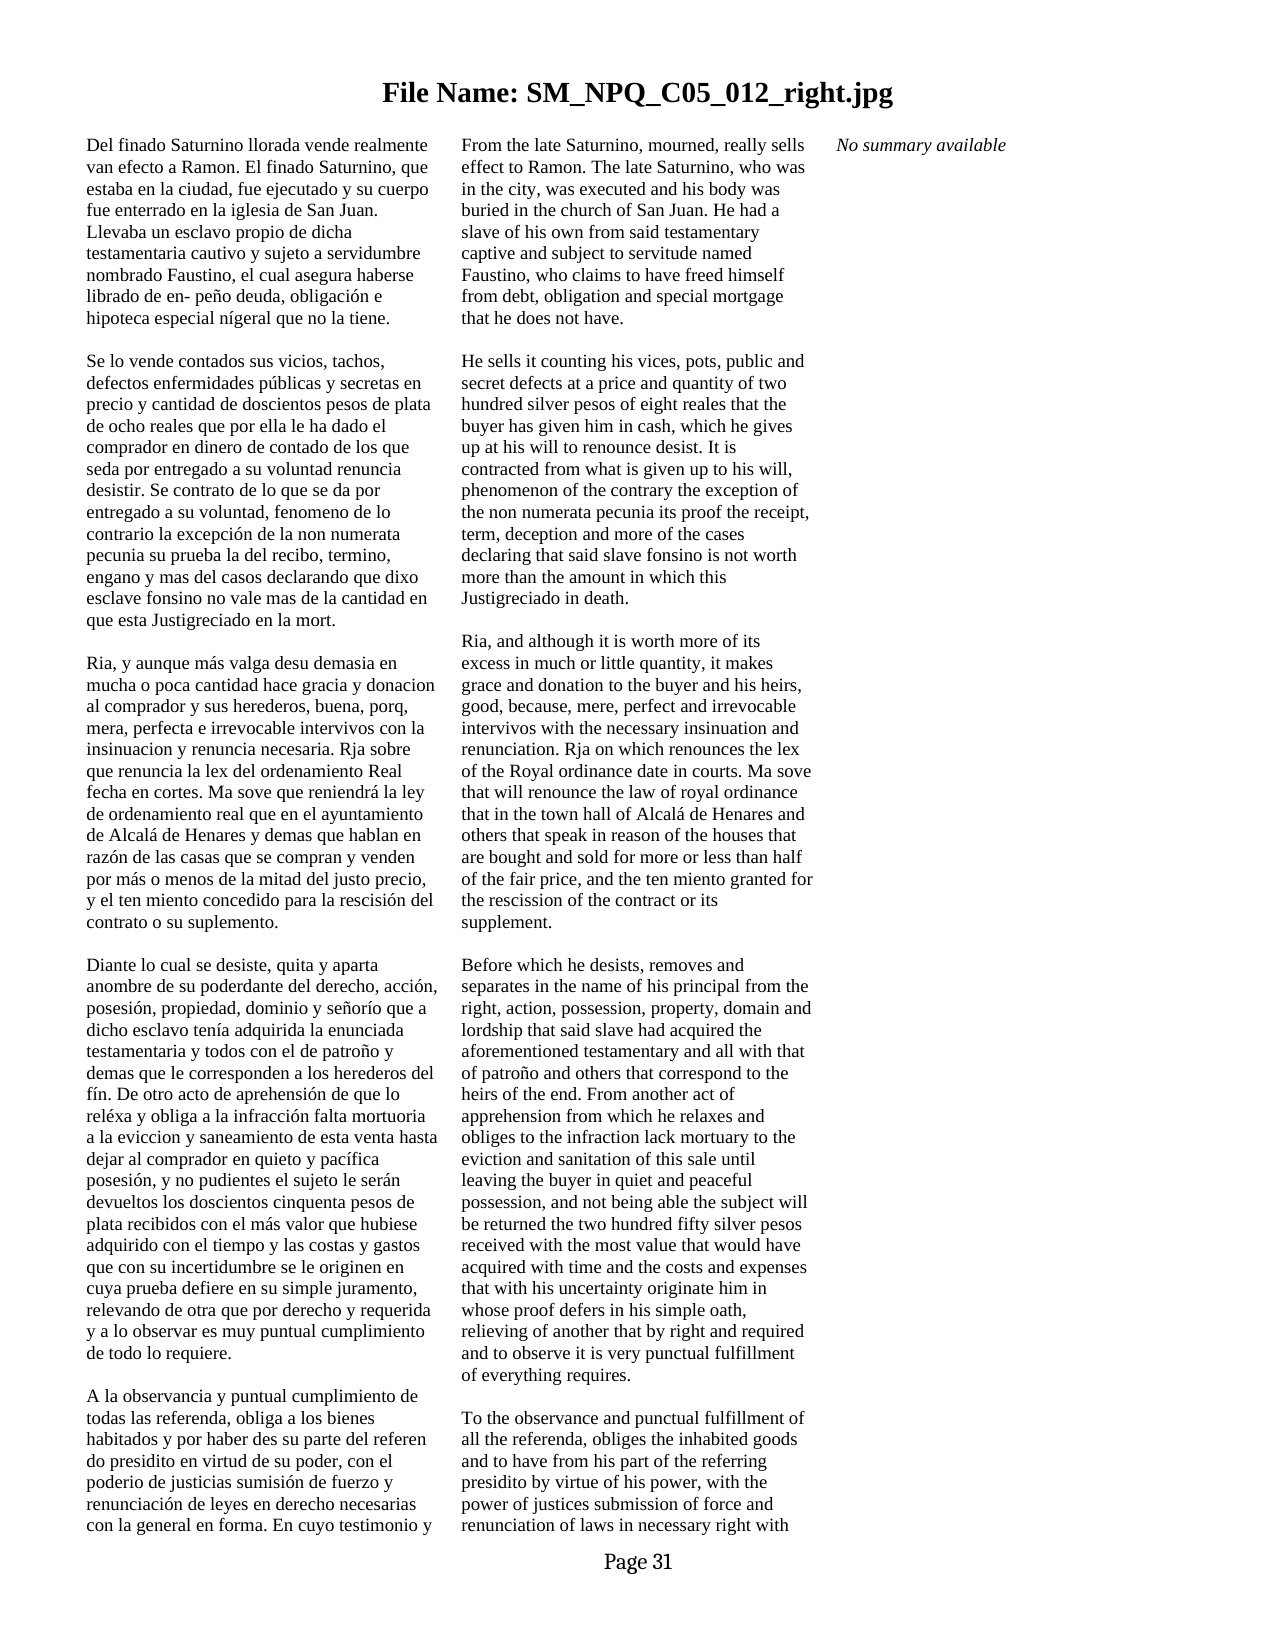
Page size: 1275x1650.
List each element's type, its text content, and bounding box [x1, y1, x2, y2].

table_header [825, 134, 1200, 1536]
subtitle File Name: SM_NPQ_C05_012_right.jpg [75, 75, 1200, 108]
